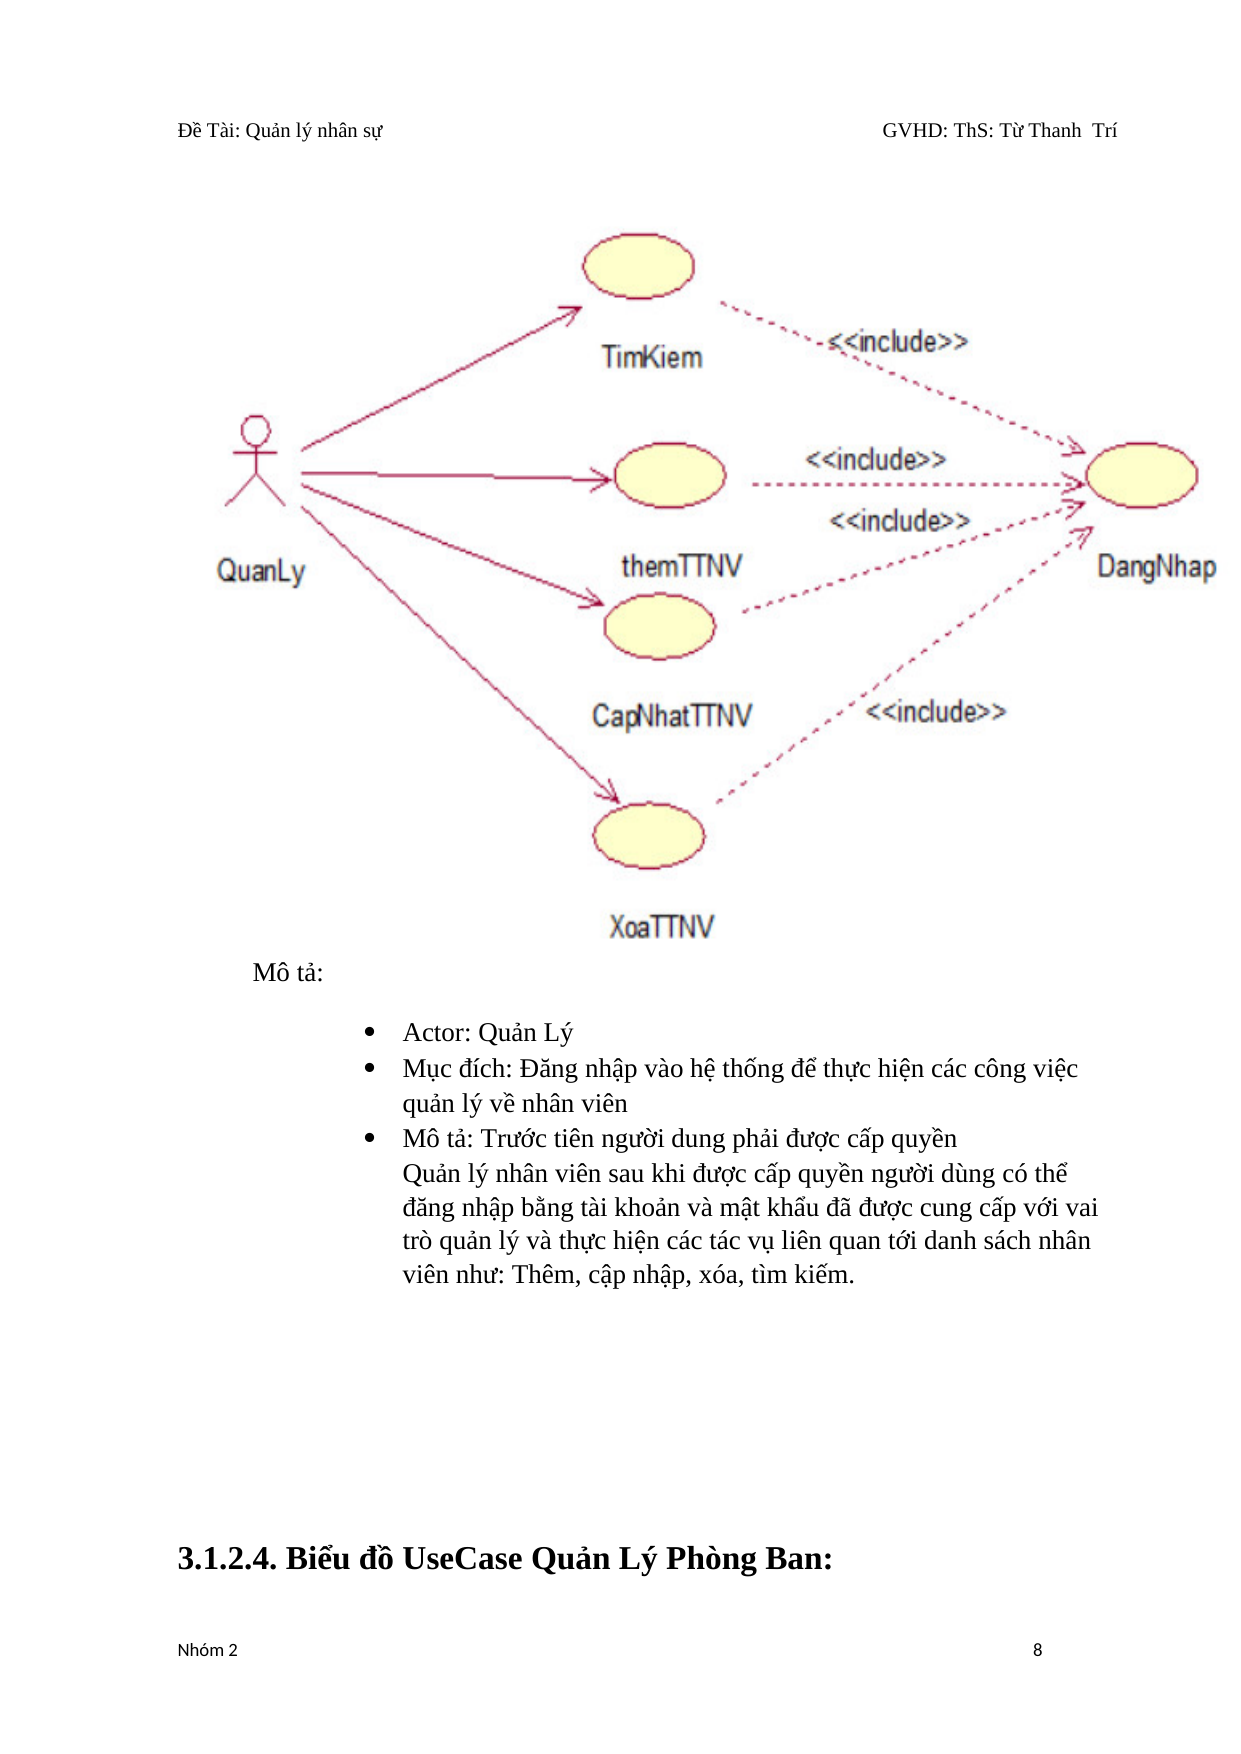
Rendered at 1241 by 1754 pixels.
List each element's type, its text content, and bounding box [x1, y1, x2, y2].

text 3.1.2.4. Biểu đồ UseCase Quản Lý Phòng Ban: [177, 1538, 1122, 1577]
picture [177, 198, 1231, 957]
text Mô tả: [177, 957, 1122, 987]
list Quản lý nhân viên sau khi được cấp quyền người dùng có thể đăng nhập bằng tài khoản và mật khẩu đã được cung cấp với vai trò quản lý và thực hiện các tác vụ liên quan tới danh sách nhân viên như: Thêm, cập nhập, xóa, tìm kiếm. [402, 1157, 1122, 1289]
list Mô tả: Trước tiên người dung phải được cấp quyền [365, 1122, 1122, 1153]
list Mục đích: Đăng nhập vào hệ thống để thực hiện các công việc quản lý về nhân viên [365, 1052, 1122, 1118]
list Actor: Quản Lý [365, 1016, 1122, 1048]
